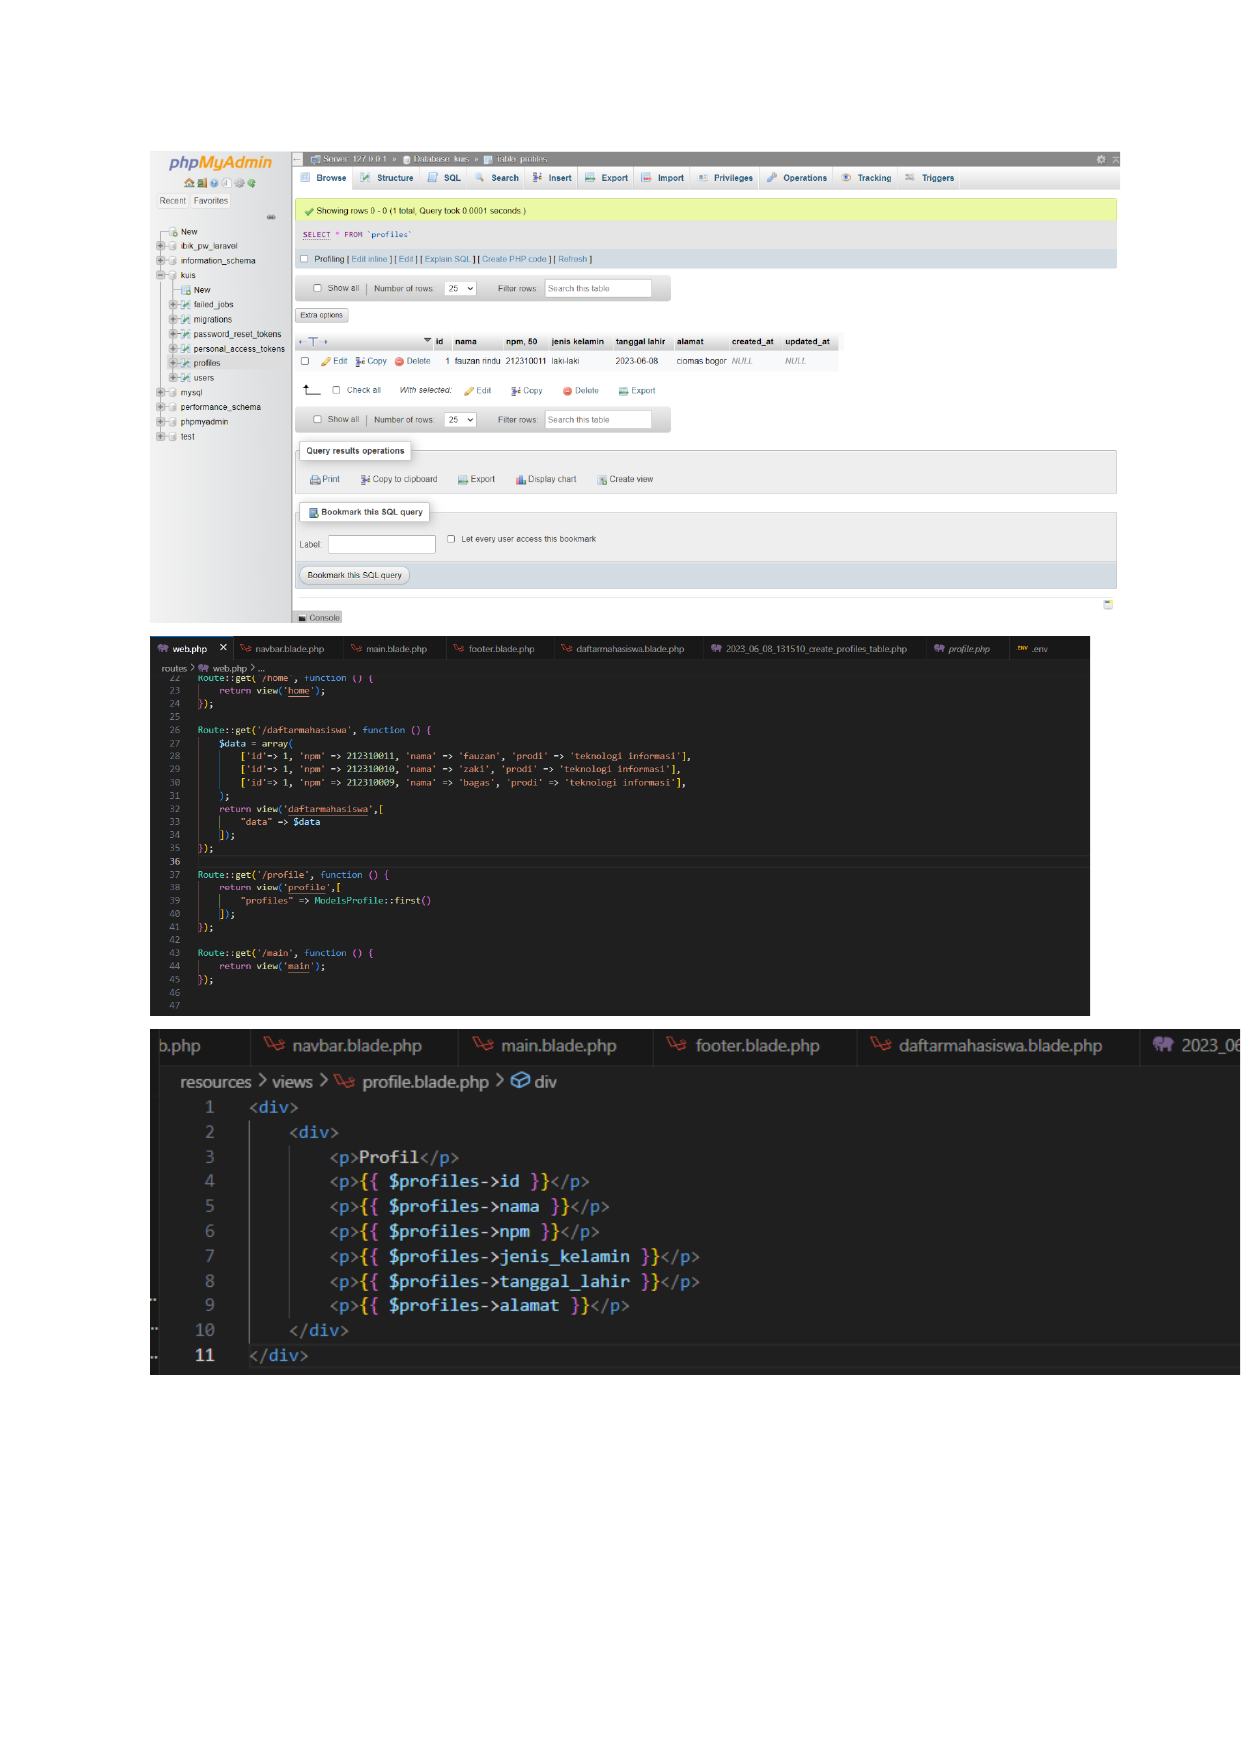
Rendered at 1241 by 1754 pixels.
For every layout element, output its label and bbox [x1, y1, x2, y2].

picture [150, 636, 1091, 1016]
picture [150, 150, 1121, 623]
picture [150, 1029, 1241, 1375]
